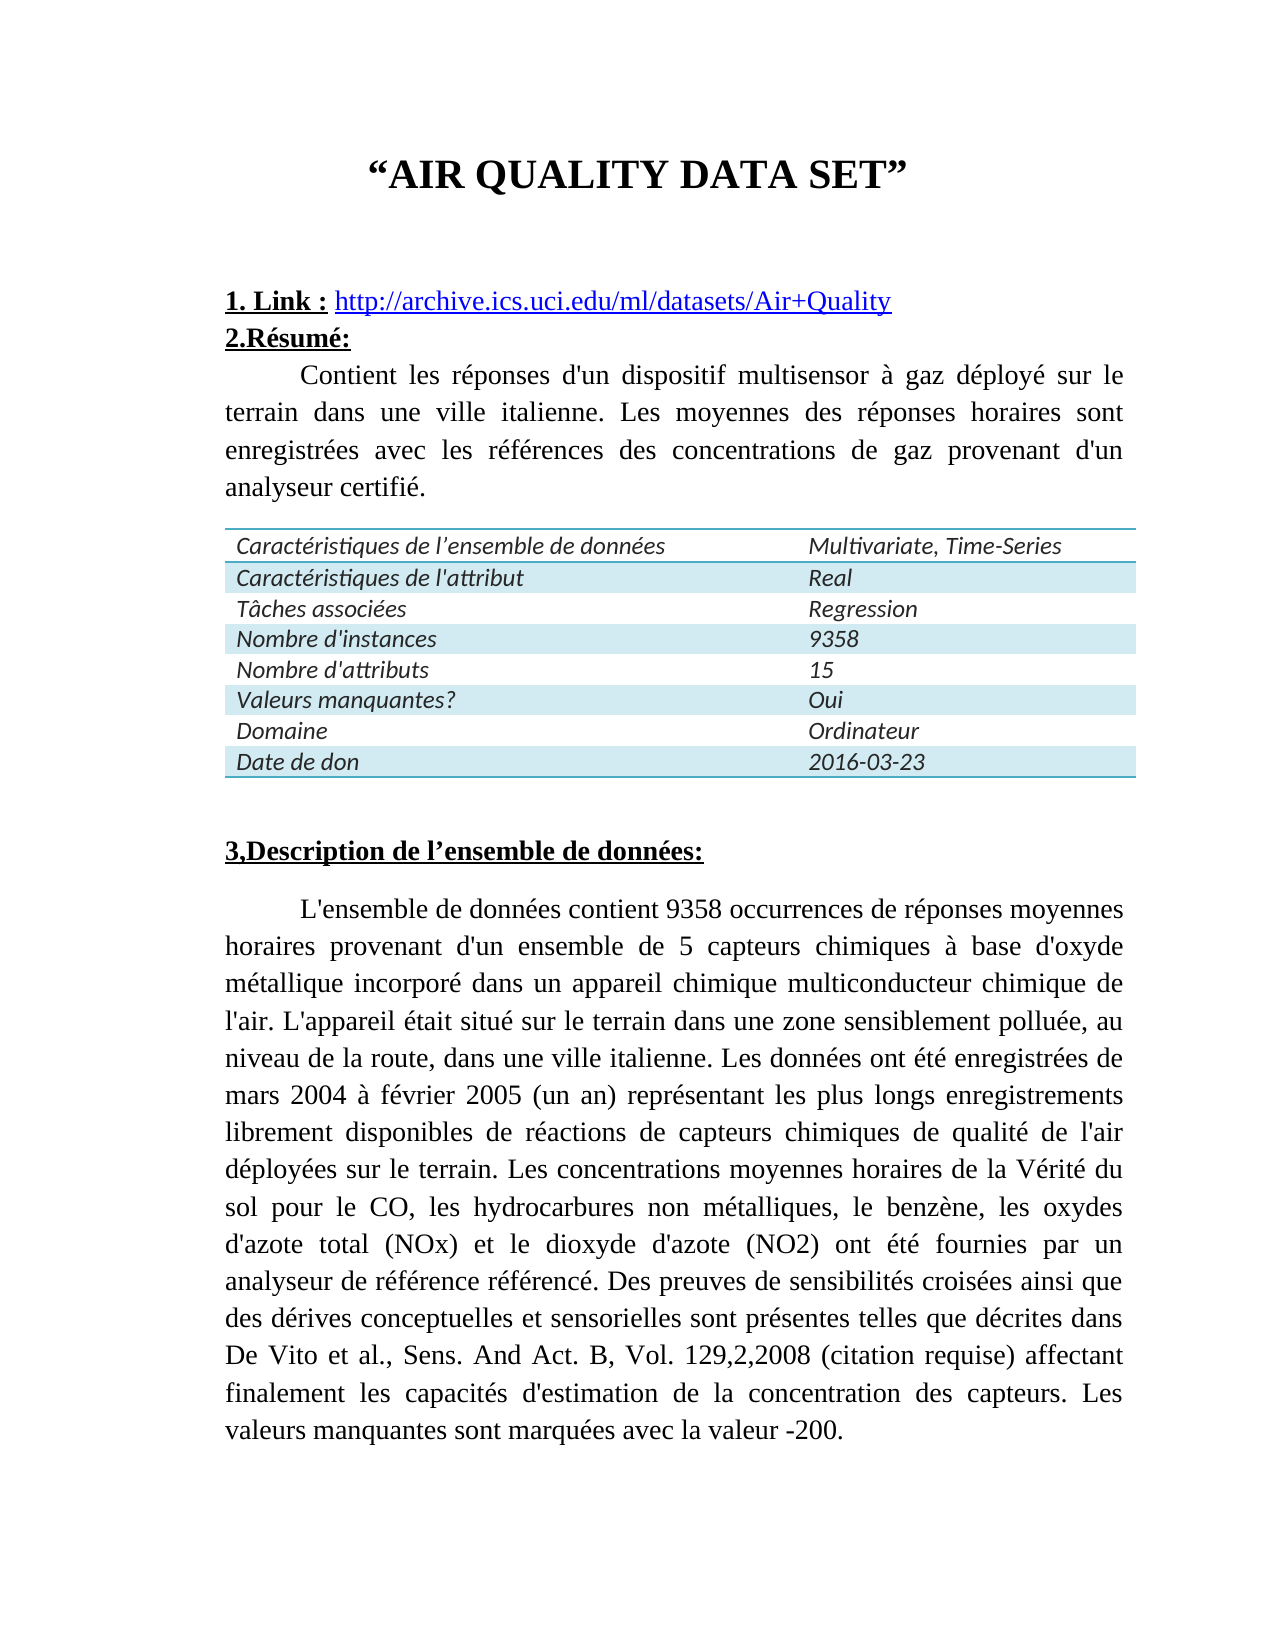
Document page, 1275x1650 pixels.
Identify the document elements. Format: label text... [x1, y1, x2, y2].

table_cell Domaine [225, 715, 797, 746]
table_cell Tâches associées [225, 593, 797, 624]
table_cell Ordinateur [797, 715, 1136, 746]
table_cell Regression [797, 593, 1136, 624]
text L'ensemble de données contient 9358 occurrences de réponses moyennes horaires provenant d'un ensemble de 5 capteurs chimiques à base d'oxyde métallique incorporé dans un appareil chimique multiconducteur chimique de l'air. L'appareil était situé sur le terrain dans une zone sensiblement polluée, au niveau de la route, dans une ville italienne. Les données ont été enregistrées de mars 2004 à février 2005 (un an) représentant les plus longs enregistrements librement disponibles de réactions de capteurs chimiques de qualité de l'air déployées sur le terrain. Les concentrations moyennes horaires de la Vérité du sol pour le CO, les hydrocarbures non métalliques, le benzène, les oxydes d'azote total (NOx) et le dioxyde d'azote (NO2) ont été fournies par un analyseur de référence référencé. Des preuves de sensibilités croisées ainsi que des dérives conceptuelles et sensorielles sont présentes telles que décrites dans De Vito et al., Sens. And Act. B, Vol. 129,2,2008 (citation requise) affectant finalement les capacités d'estimation de la concentration des capteurs. Les valeurs manquantes sont marquées avec la valeur -200. [225, 892, 1125, 1445]
list Contient les réponses d'un dispositif multisensor à gaz déployé sur le terrain dans une ville italienne. Les moyennes des réponses horaires sont enregistrées avec les références des concentrations de gaz provenant d'un analyseur certifié. [225, 358, 1125, 502]
table_cell Nombre d'attributs [225, 654, 797, 685]
table_cell 15 [797, 654, 1136, 685]
table_cell Real [797, 563, 1136, 593]
text 3,Description de l’ensemble de données: [150, 834, 1125, 867]
table_header Caractéristiques de l’ensemble de données [225, 530, 797, 561]
list 1. Link : http://archive.ics.uci.edu/ml/datasets/Air+Quality [225, 284, 1125, 316]
table_cell Caractéristiques de l'attribut [225, 563, 797, 593]
table_cell Valeurs manquantes? [225, 685, 797, 715]
text “AIR QUALITY DATA SET” [150, 150, 1125, 198]
table_cell 9358 [797, 624, 1136, 654]
table_cell 2016-03-23 [797, 746, 1136, 776]
list 2.Résumé: [225, 321, 1125, 353]
table_cell Oui [797, 685, 1136, 715]
table_header Multivariate, Time-Series [797, 530, 1136, 561]
table_cell Date de don [225, 746, 797, 776]
table_cell Nombre d'instances [225, 624, 797, 654]
